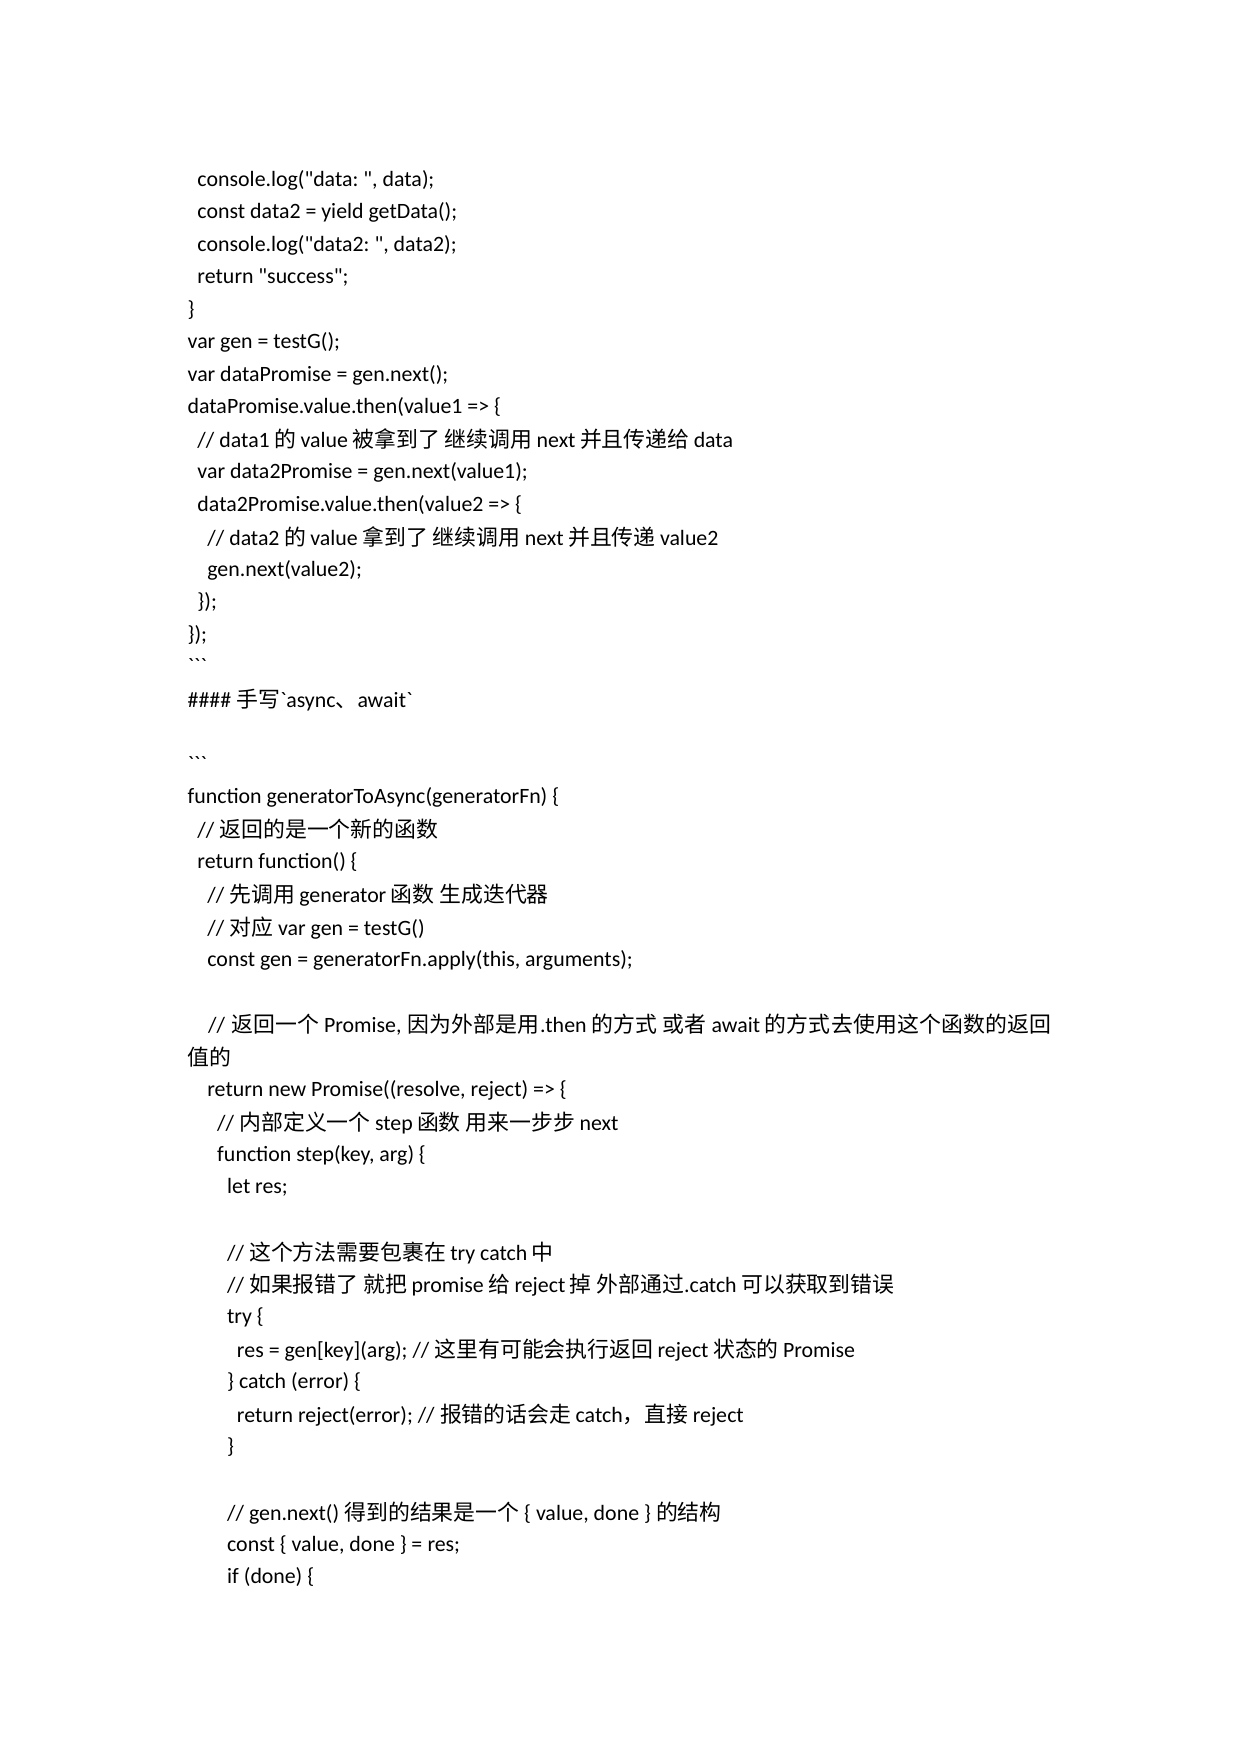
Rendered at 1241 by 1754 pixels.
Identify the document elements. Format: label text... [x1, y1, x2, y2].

text }); [187, 617, 1053, 649]
text // 内部定义一个step函数 用来一步步next [187, 1104, 1053, 1137]
text console.log("data: ", data); [187, 162, 1053, 194]
text #### 手写`async、await` [187, 682, 1053, 714]
text // data1的value被拿到了 继续调用next并且传递给data [187, 422, 1053, 454]
text ``` [187, 649, 1053, 682]
text const data2 = yield getData(); [187, 194, 1053, 227]
text }); [187, 584, 1053, 617]
text function step(key, arg) { [187, 1137, 1053, 1169]
text try { [187, 1299, 1053, 1332]
text // 返回一个Promise, 因为外部是用.then的方式 或者await的方式去使用这个函数的返回值的 [187, 1007, 1053, 1072]
text } [187, 1429, 1053, 1462]
text res = gen[key](arg); // 这里有可能会执行返回reject状态的Promise [187, 1332, 1053, 1364]
text } [187, 292, 1053, 324]
text const { value, done } = res; [187, 1527, 1053, 1559]
text function generatorToAsync(generatorFn) { [187, 779, 1053, 812]
text var gen = testG(); [187, 324, 1053, 357]
text return reject(error); // 报错的话会走catch，直接reject [187, 1397, 1053, 1429]
text // 如果报错了 就把promise给reject掉 外部通过.catch可以获取到错误 [187, 1267, 1053, 1299]
text data2Promise.value.then(value2 => { [187, 487, 1053, 519]
text // gen.next() 得到的结果是一个 { value, done } 的结构 [187, 1494, 1053, 1527]
text // 返回的是一个新的函数 [187, 812, 1053, 844]
text gen.next(value2); [187, 552, 1053, 584]
text return "success"; [187, 259, 1053, 292]
text // 这个方法需要包裹在try catch中 [187, 1234, 1053, 1267]
text ``` [187, 747, 1053, 779]
text dataPromise.value.then(value1 => { [187, 389, 1053, 422]
text var dataPromise = gen.next(); [187, 357, 1053, 389]
text if (done) { [187, 1559, 1053, 1592]
text // data2的value拿到了 继续调用next并且传递value2 [187, 519, 1053, 552]
text return new Promise((resolve, reject) => { [187, 1072, 1053, 1104]
text var data2Promise = gen.next(value1); [187, 454, 1053, 487]
text const gen = generatorFn.apply(this, arguments); [187, 942, 1053, 974]
text let res; [187, 1169, 1053, 1202]
text return function() { [187, 844, 1053, 877]
text // 先调用generator函数 生成迭代器 [187, 877, 1053, 909]
text console.log("data2: ", data2); [187, 227, 1053, 259]
text } catch (error) { [187, 1364, 1053, 1397]
text // 对应 var gen = testG() [187, 909, 1053, 942]
